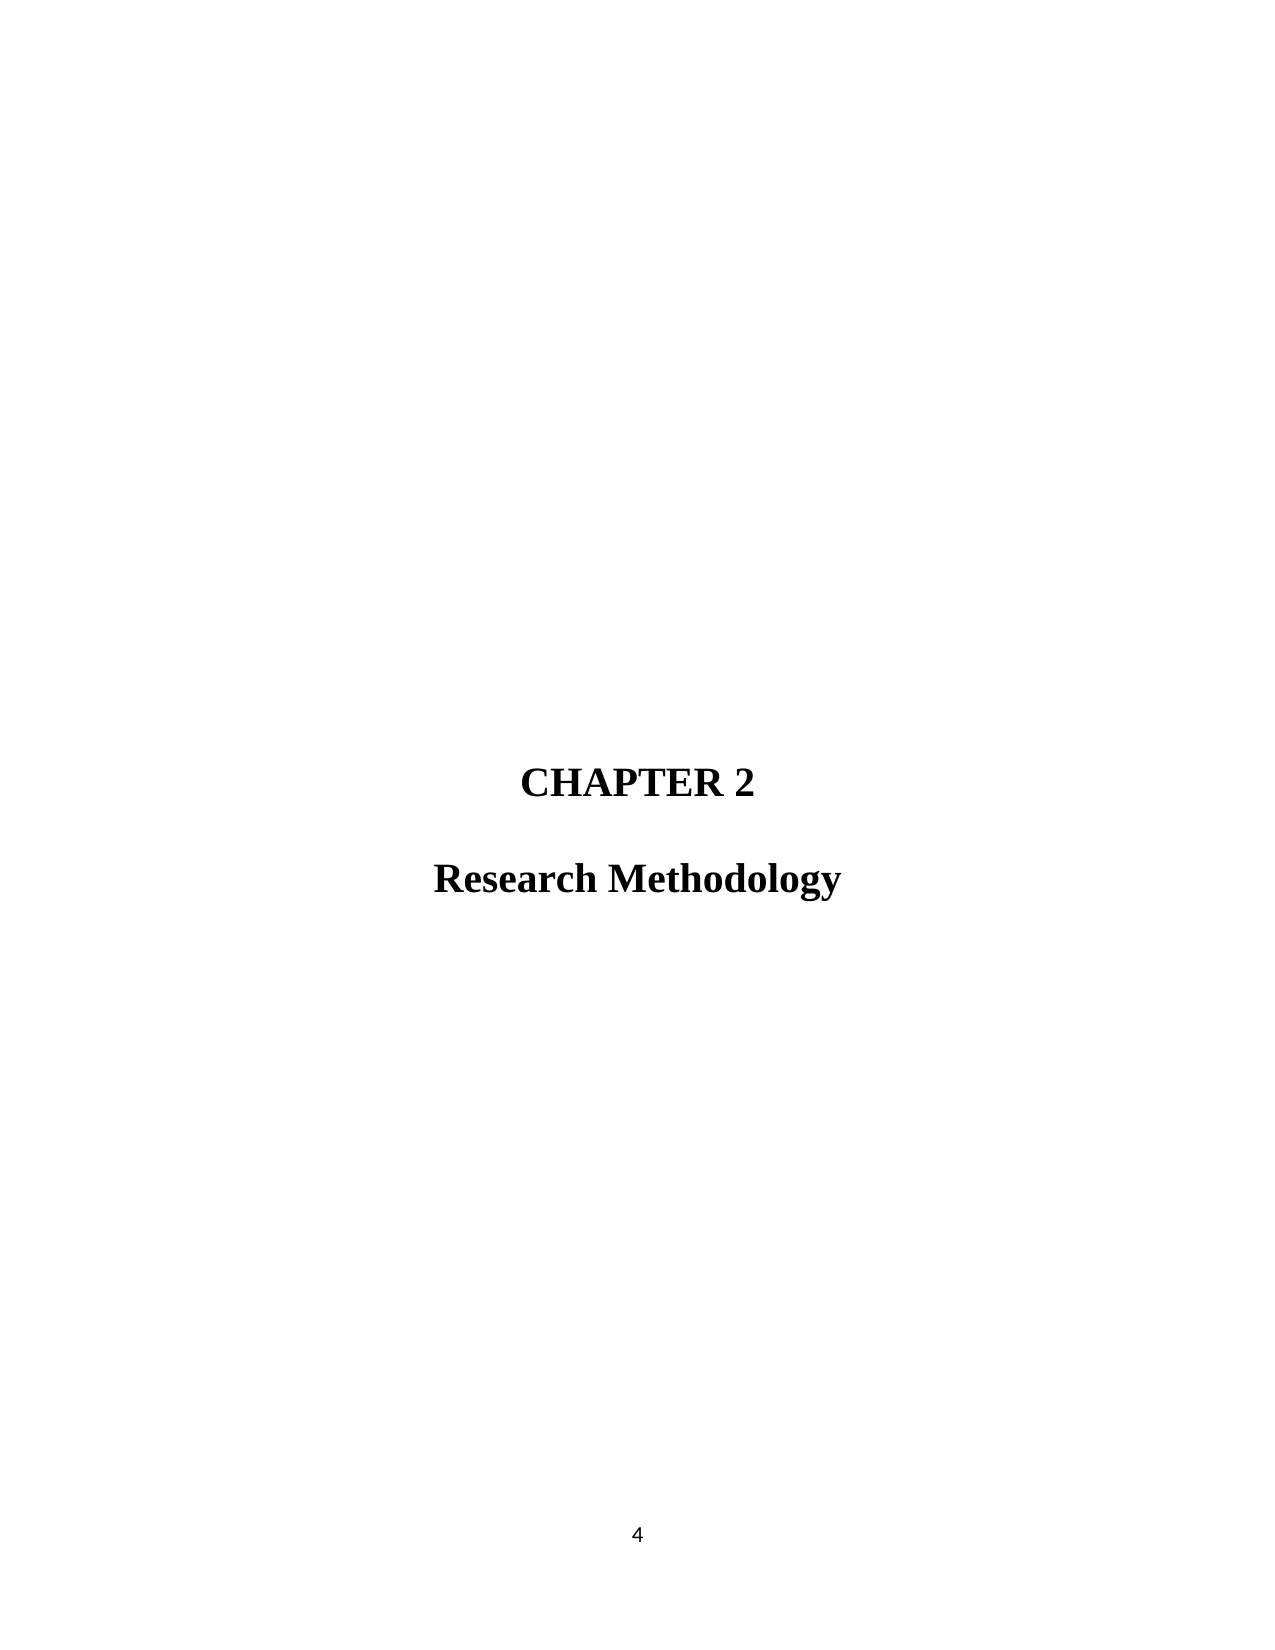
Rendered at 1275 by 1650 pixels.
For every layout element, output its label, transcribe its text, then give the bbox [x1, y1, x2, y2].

text CHAPTER 2 [187, 757, 1087, 805]
text Research Methodology [187, 853, 1087, 901]
